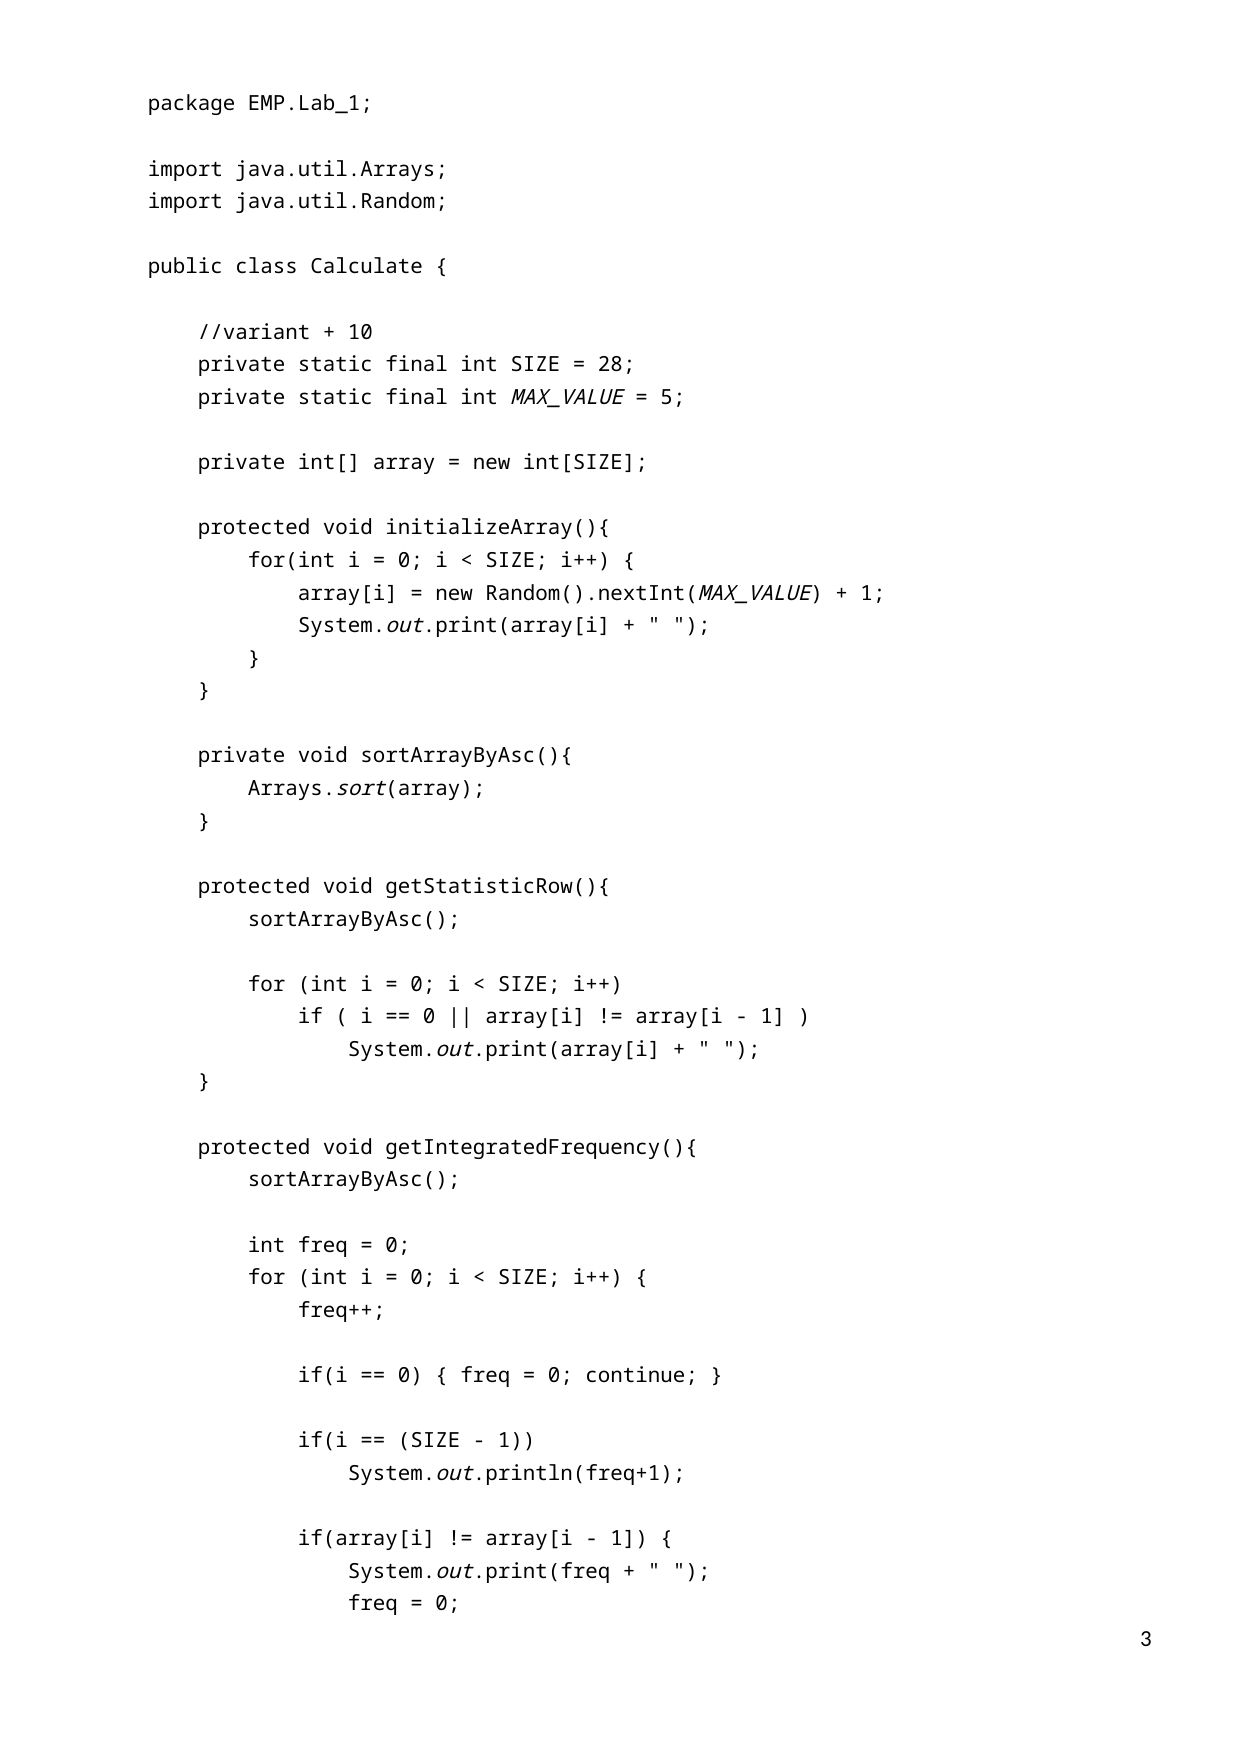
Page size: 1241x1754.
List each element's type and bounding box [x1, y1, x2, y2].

text [148, 88, 1152, 1617]
